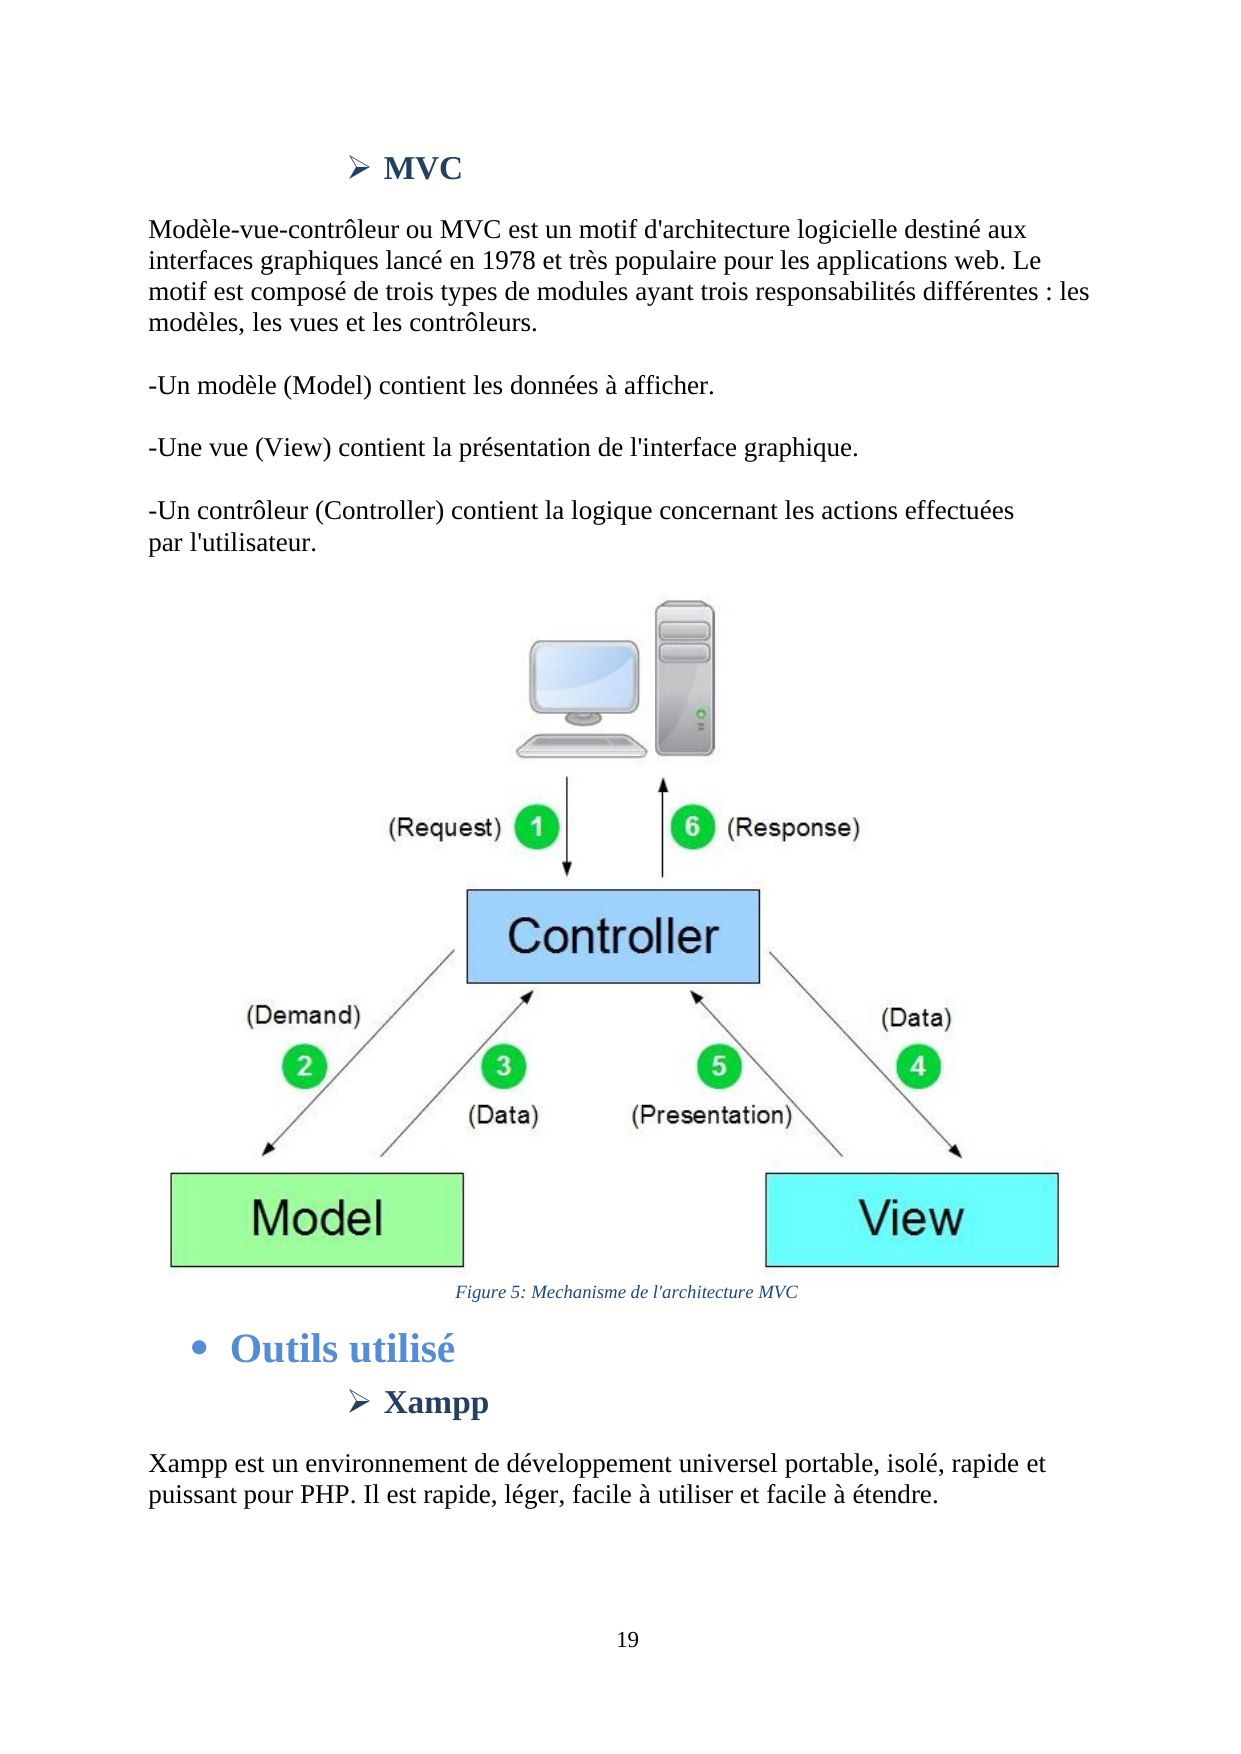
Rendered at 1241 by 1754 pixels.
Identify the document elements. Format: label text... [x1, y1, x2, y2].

text -Une vue (View) contient la présentation de l'interface graphique. [148, 431, 1148, 463]
subtitle MVC [346, 148, 1148, 186]
text Modèle-vue-contrôleur ou MVC est un motif d'architecture logicielle destiné aux interfaces graphiques lancé en 1978 et très populaire pour les applications web. Le motif est composé de trois types de modules ayant trois responsabilités différentes : les modèles, les vues et les contrôleurs. [148, 213, 1092, 337]
subtitle Outils utilisé [192, 1324, 1148, 1372]
text -Un modèle (Model) contient les données à afficher. [148, 369, 1148, 400]
picture [168, 594, 1063, 1282]
subtitle Xampp [346, 1382, 1148, 1421]
text Xampp est un environnement de développement universel portable, isolé, rapide et puissant pour PHP. Il est rapide, léger, facile à utiliser et facile à étendre. [148, 1447, 1047, 1509]
text -Un contrôleur (Controller) contient la logique concernant les actions effectuées par l'utilisateur. [148, 494, 1017, 557]
